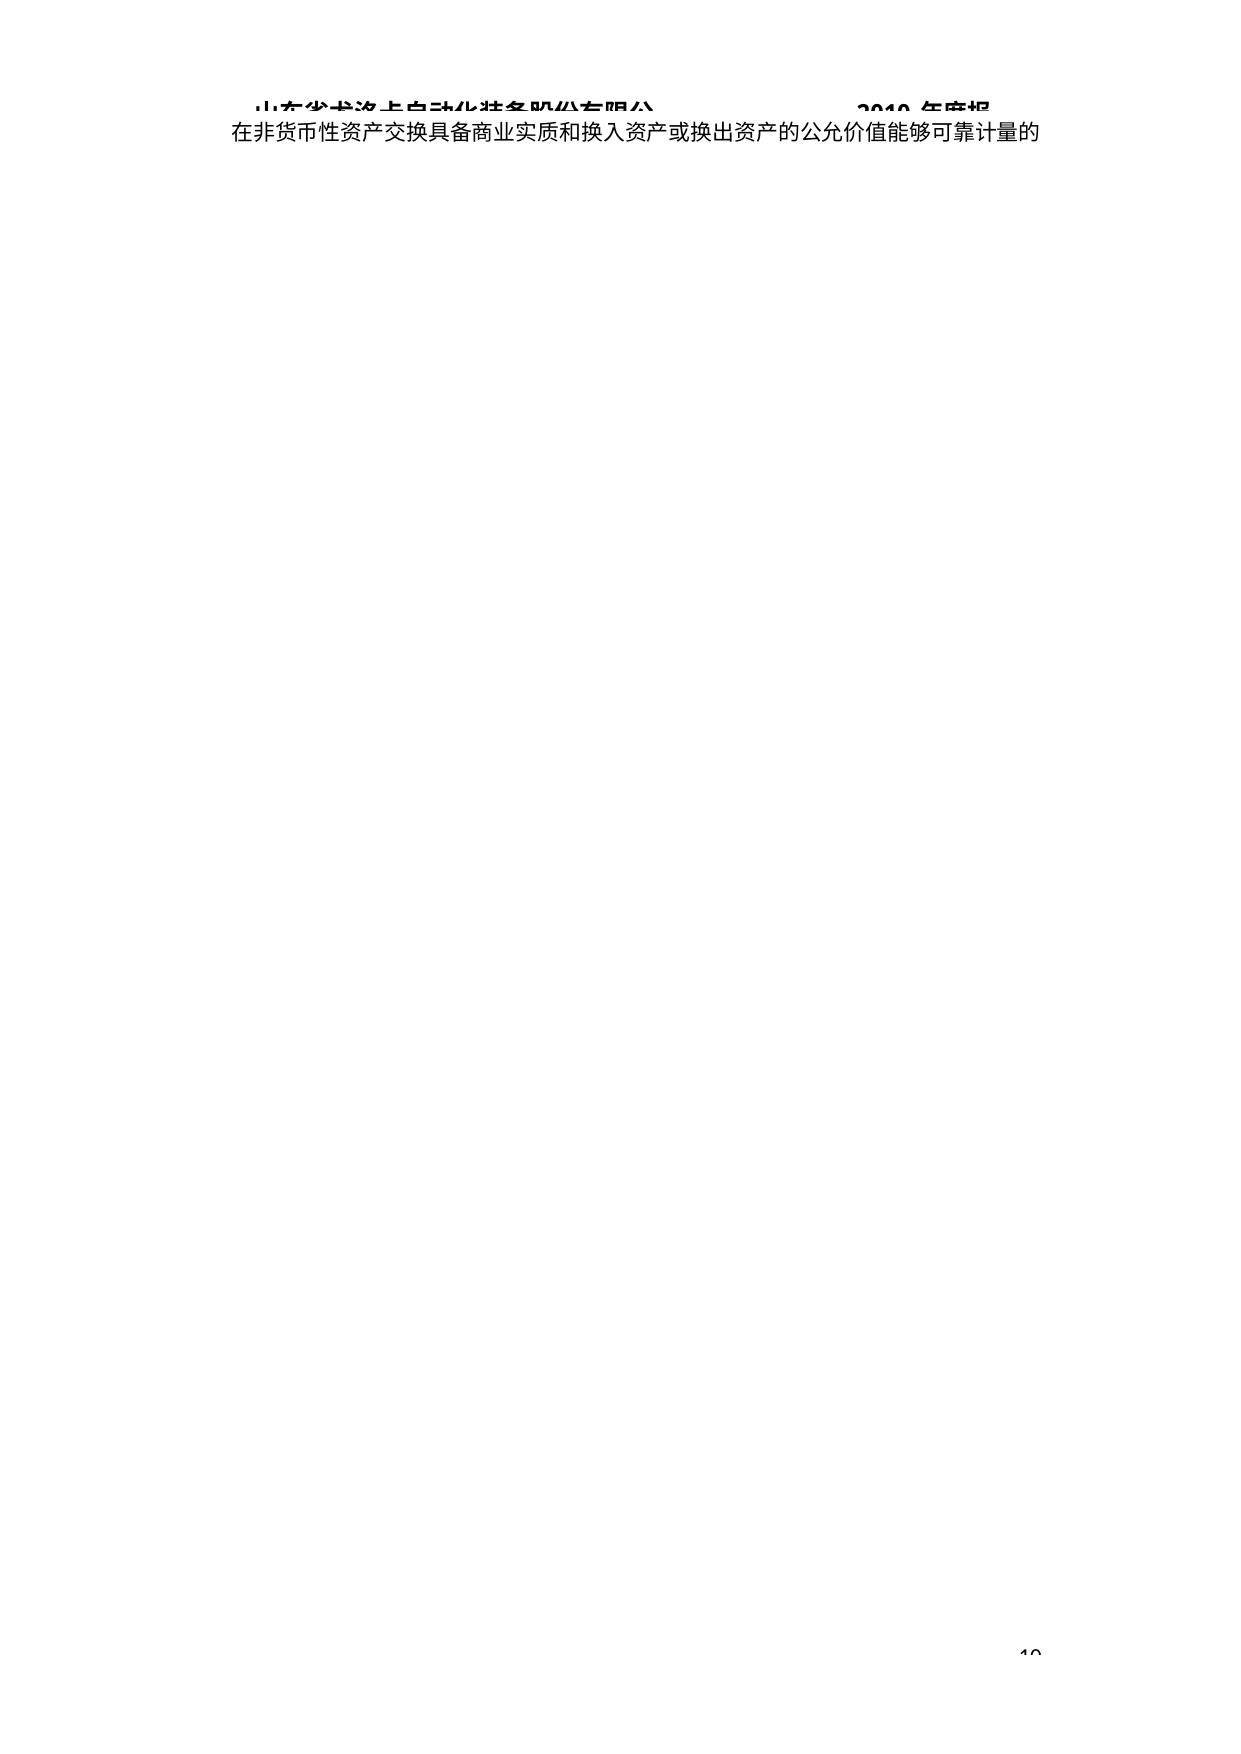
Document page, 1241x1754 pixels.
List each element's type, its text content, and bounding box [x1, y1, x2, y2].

text 在非货币性资产交换具备商业实质和换入资产或换出资产的公允价值能够可靠计量的 [231, 117, 1069, 146]
